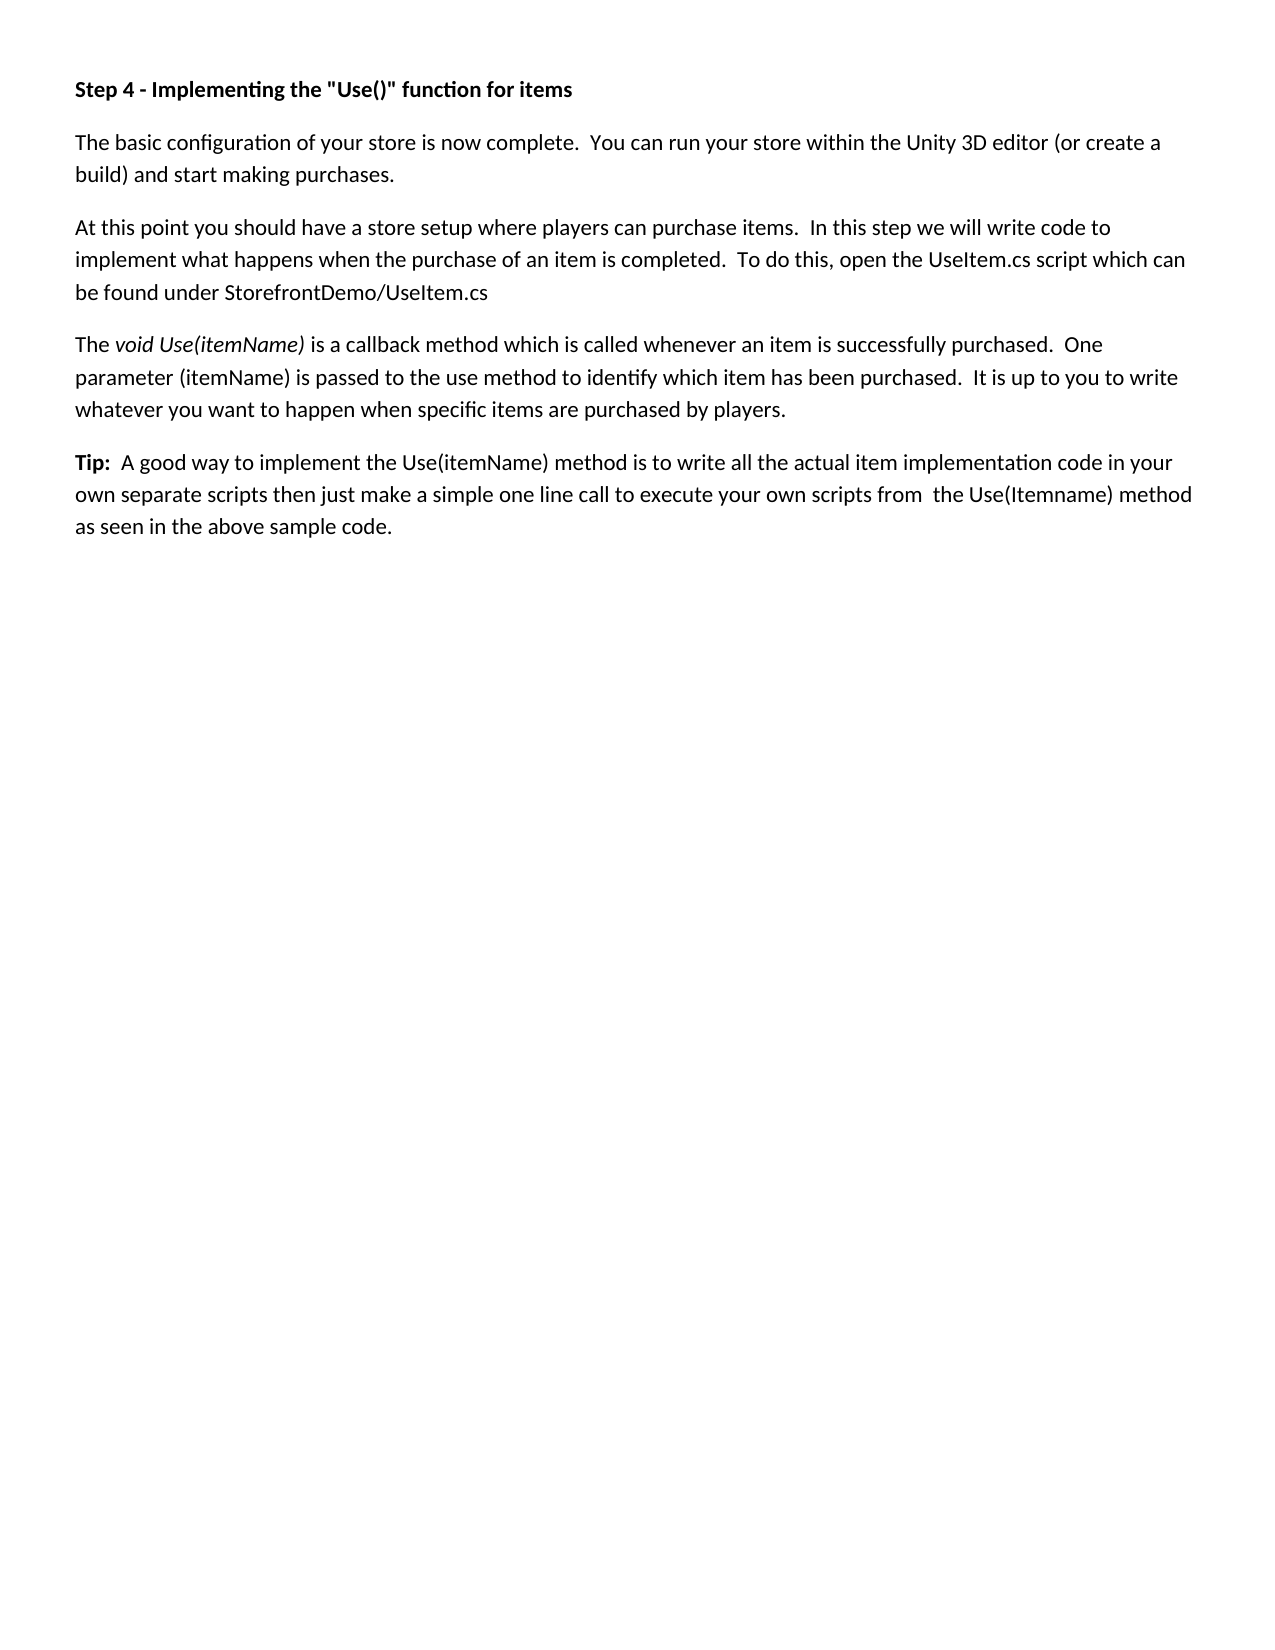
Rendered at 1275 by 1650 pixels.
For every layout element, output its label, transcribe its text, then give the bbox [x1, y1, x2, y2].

text Tip: A good way to implement the Use(itemName) method is to write all the actual item implementation code in your own separate scripts then just make a simple one line call to execute your own scripts from the Use(Itemname) method as seen in the above sample code. [75, 448, 1200, 540]
text The basic configuration of your store is now complete. You can run your store within the Unity 3D editor (or create a build) and start making purchases. [75, 128, 1200, 188]
text Step 4 - Implementing the "Use()" function for items [75, 75, 1200, 103]
text The void Use(itemName) is a callback method which is called whenever an item is successfully purchased. One parameter (itemName) is passed to the use method to identify which item has been purchased. It is up to you to write whatever you want to happen when specific items are purchased by players. [75, 331, 1200, 423]
text At this point you should have a store setup where players can purchase items. In this step we will write code to implement what happens when the purchase of an item is completed. To do this, open the UseItem.cs script which can be found under StorefrontDemo/UseItem.cs [75, 213, 1200, 306]
